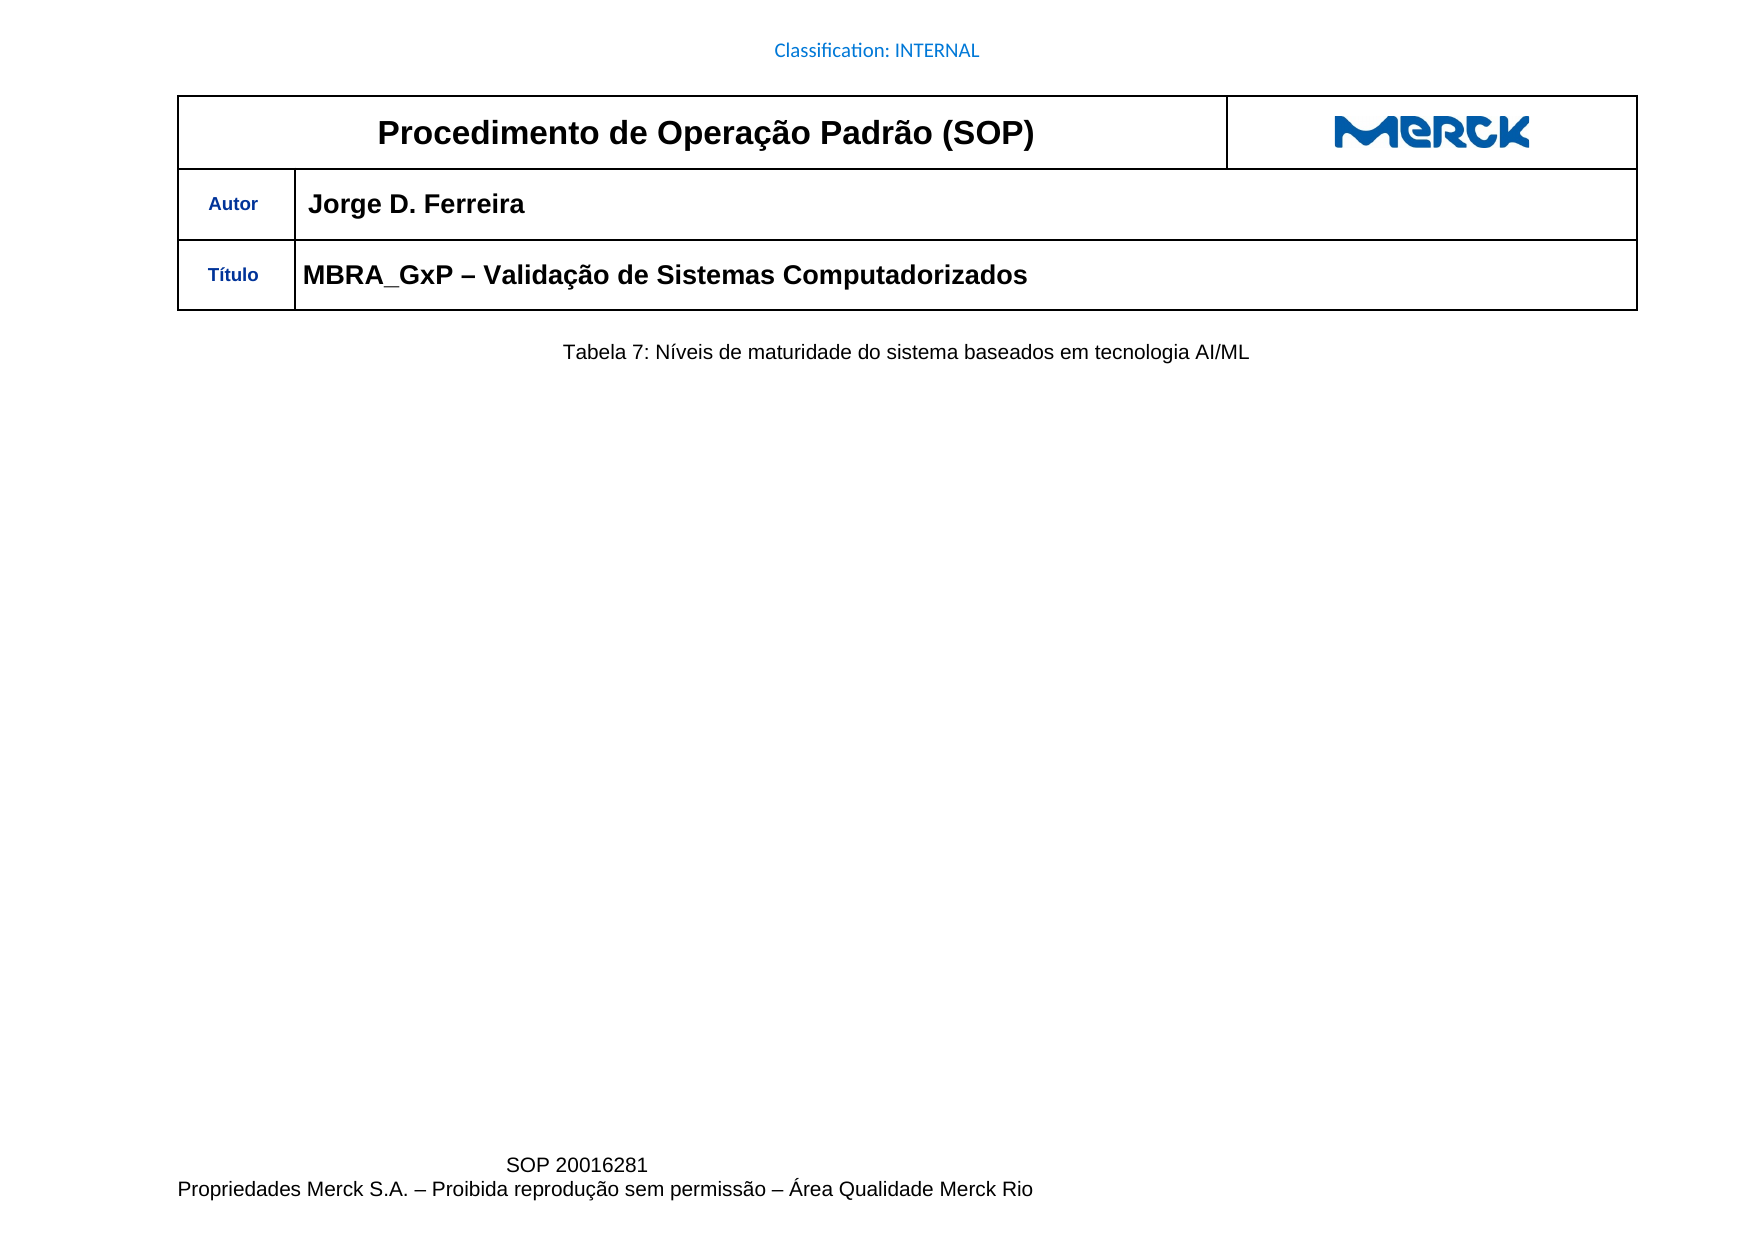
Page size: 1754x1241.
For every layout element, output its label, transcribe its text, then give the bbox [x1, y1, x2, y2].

picture [1334, 116, 1530, 148]
text Tabela 7: Níveis de maturidade do sistema baseados em tecnologia AI/ML [177, 340, 1636, 364]
